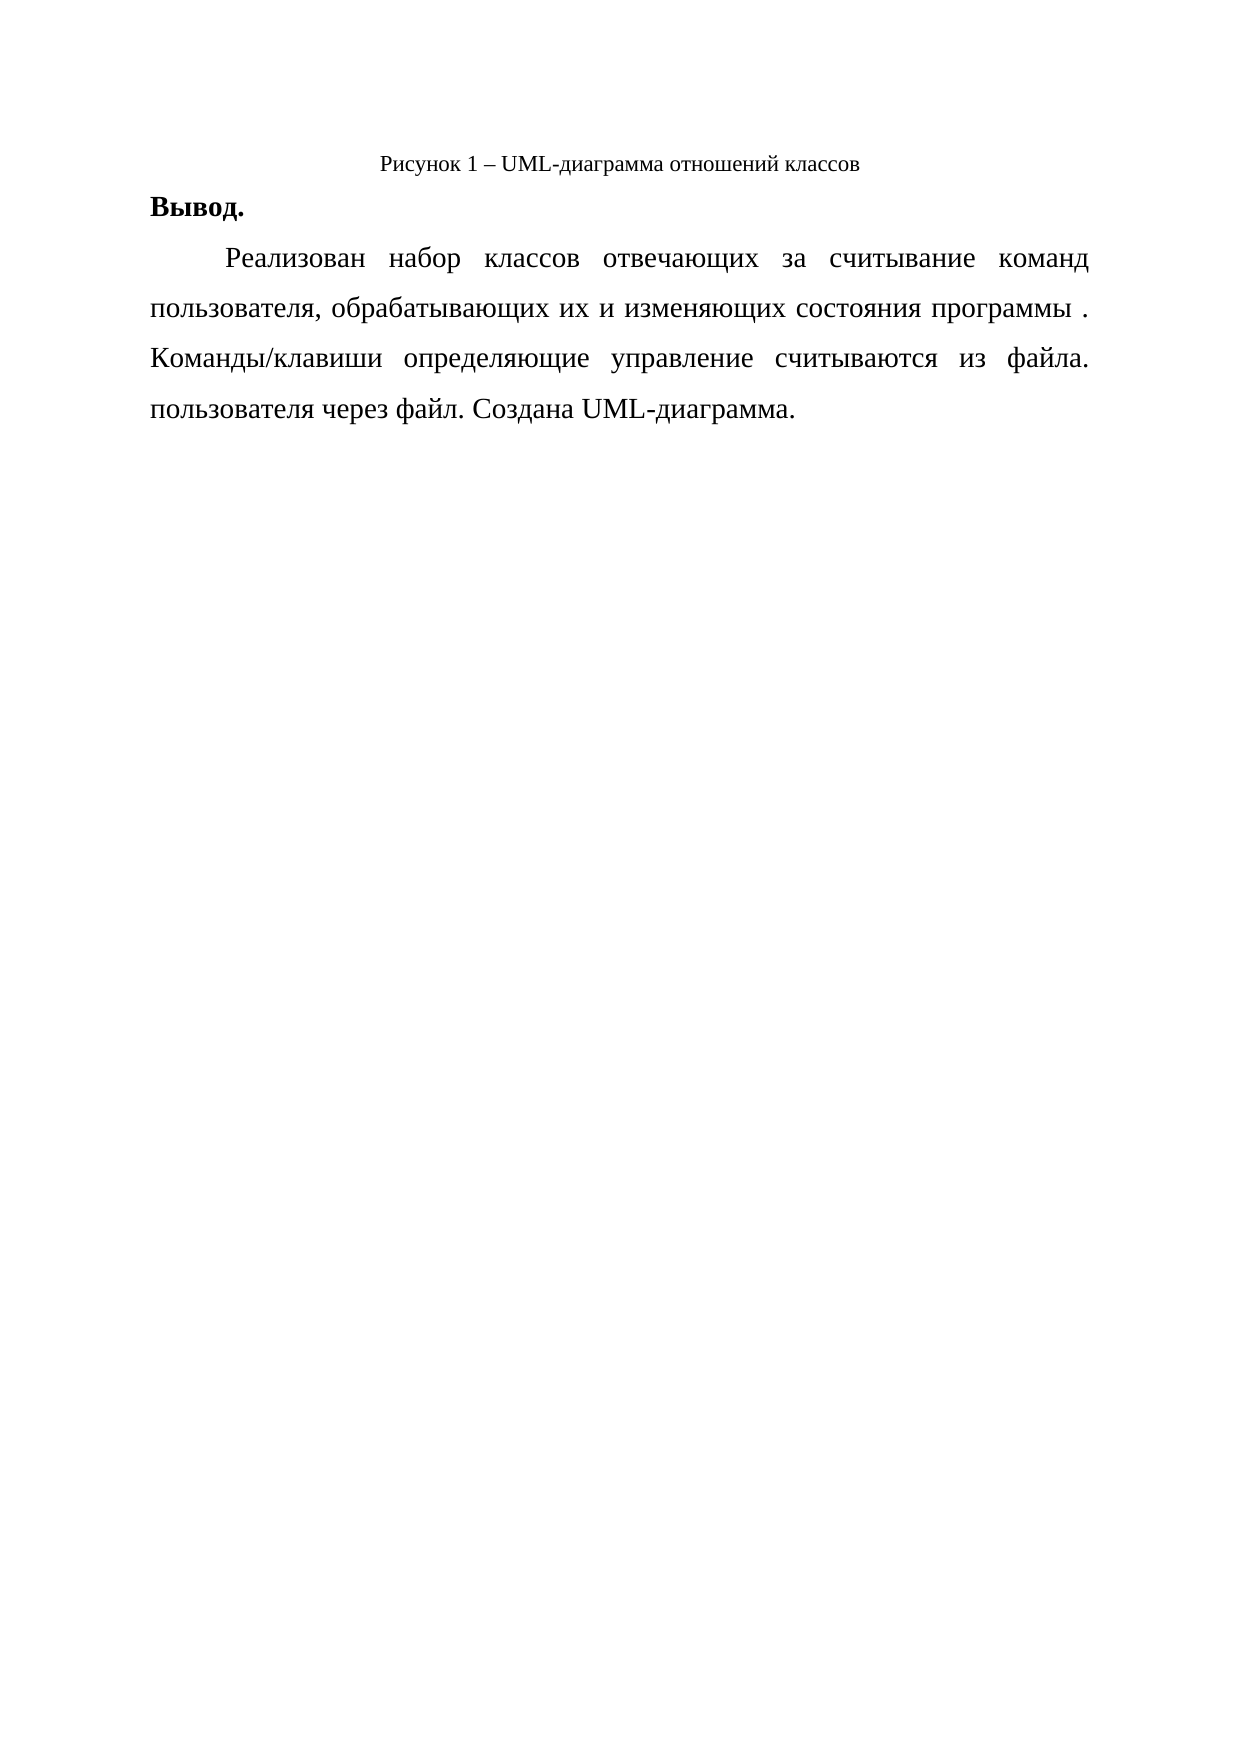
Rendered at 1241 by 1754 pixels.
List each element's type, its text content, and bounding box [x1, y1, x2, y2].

text Реализован набор классов отвечающих за считывание команд пользователя, обрабатывающих их и изменяющих состояния программы . Команды/клавиши определяющие управление считываются из файла. пользователя через файл. Создана UML-диаграмма. [150, 240, 1090, 424]
text Рисунок 1 – UML-диаграмма отношений классов [150, 150, 1090, 176]
text Вывод. [150, 189, 1090, 223]
